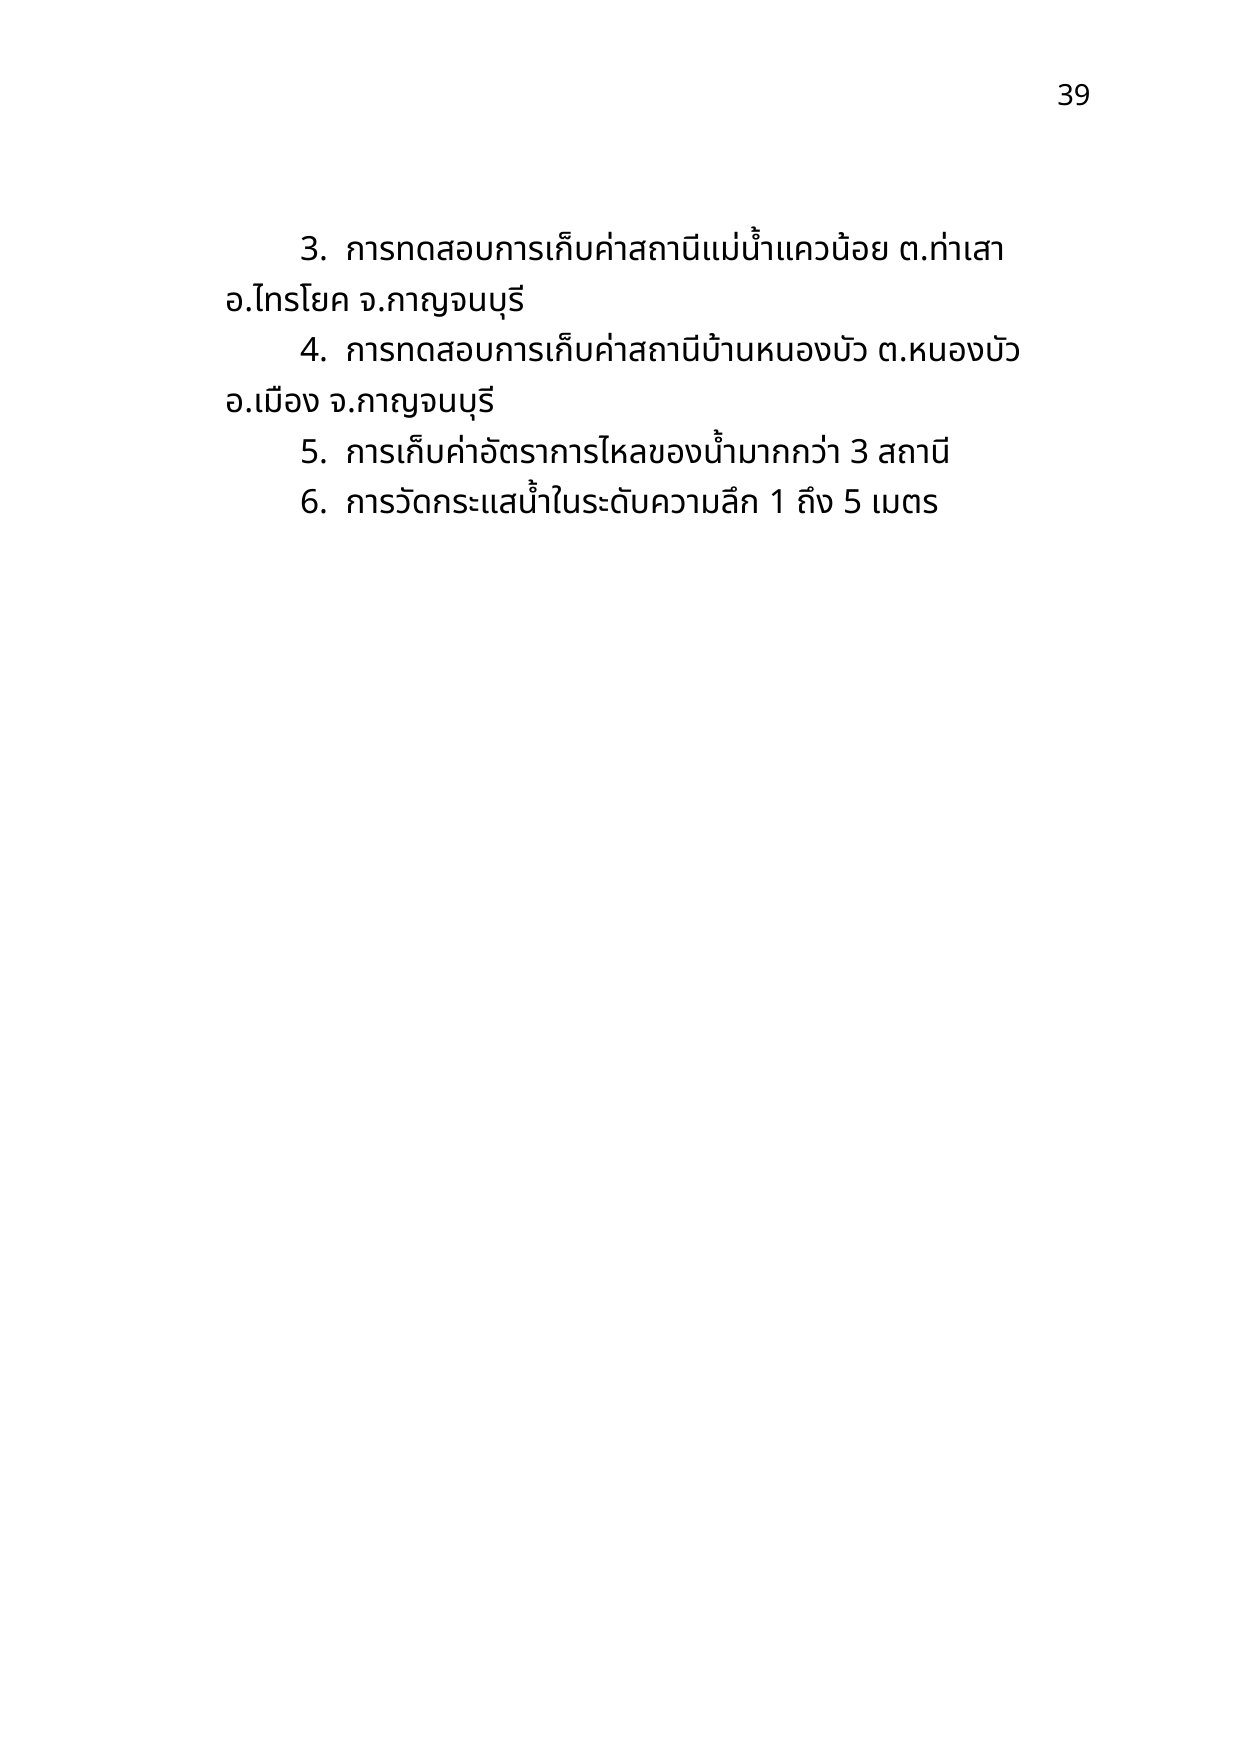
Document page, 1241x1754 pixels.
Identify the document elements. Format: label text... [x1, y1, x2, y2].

text 4. การทดสอบการเก็บค่าสถานีบ้านหนองบัว ต.หนองบัว อ.เมือง จ.กาญจนบุรี [225, 326, 1090, 427]
text 3. การทดสอบการเก็บค่าสถานีแม่น้ำแควน้อย ต.ท่าเสา อ.ไทรโยค จ.กาญจนบุรี [225, 225, 1090, 326]
text 5. การเก็บค่าอัตราการไหลของน้ำมากกว่า 3 สถานี [225, 427, 1090, 478]
text 6. การวัดกระแสน้ำในระดับความลึก 1 ถึง 5 เมตร [225, 478, 1090, 529]
